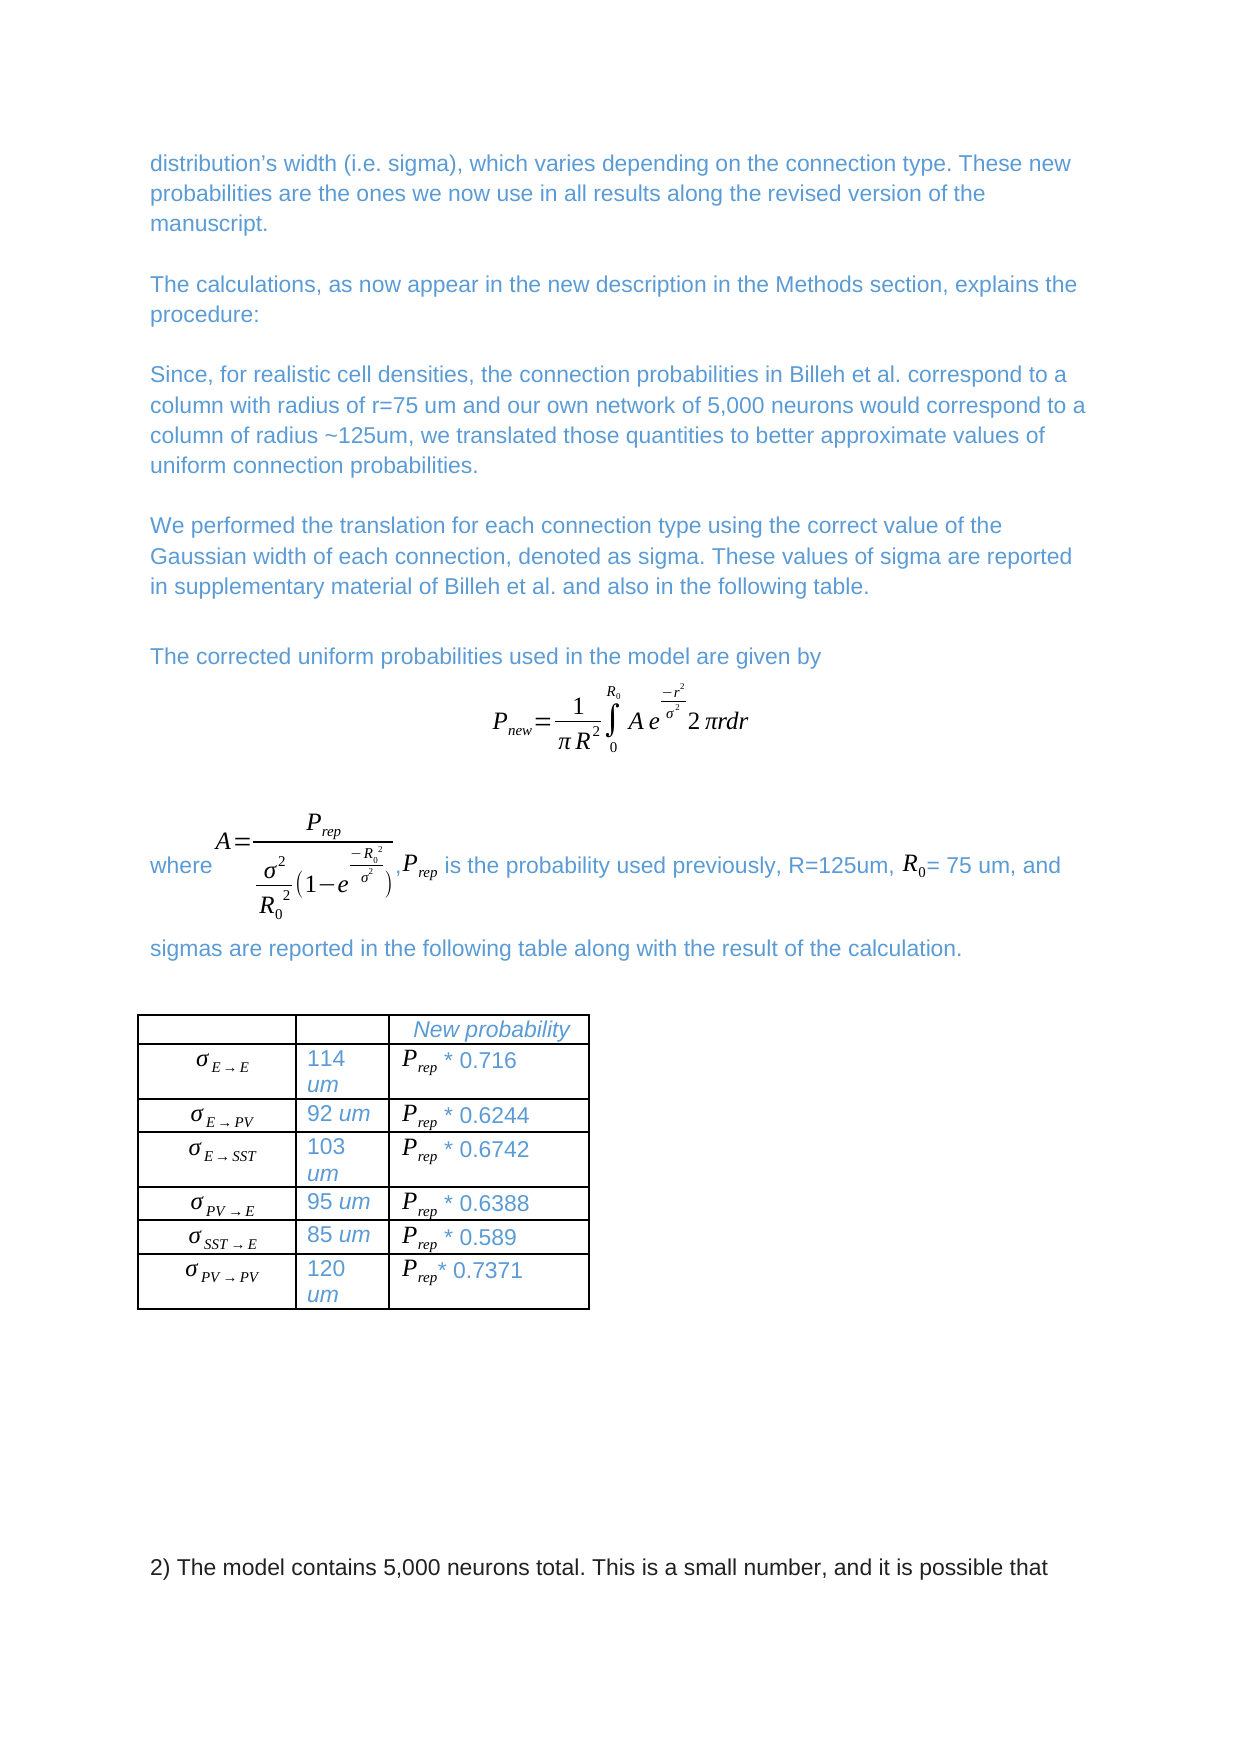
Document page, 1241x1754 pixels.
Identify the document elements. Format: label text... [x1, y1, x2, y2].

text The calculations, as now appear in the new description in the Methods section, explains the procedure: [150, 271, 1090, 327]
table_cell * 0.716 [390, 1045, 588, 1098]
table_header New probability [390, 1016, 588, 1043]
text Since, for realistic cell densities, the connection probabilities in Billeh et al. correspond to a column with radius of r=75 um and our own network of 5,000 neurons would correspond to a column of radius ~125um, we translated those quantities to better approximate values of uniform connection probabilities. [150, 361, 1090, 478]
table_cell [139, 1133, 295, 1186]
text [150, 150, 1090, 237]
table_cell 85 um [297, 1221, 388, 1253]
table_header [139, 1016, 295, 1043]
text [150, 1494, 1090, 1581]
table_cell [139, 1100, 295, 1131]
table_cell * 0.6244 [390, 1100, 588, 1131]
table_cell [139, 1188, 295, 1219]
table_cell 120 um [297, 1255, 388, 1307]
table_cell 103 um [297, 1133, 388, 1186]
table_cell * 0.589 [390, 1221, 588, 1253]
table_cell [139, 1045, 295, 1098]
table_cell 95 um [297, 1188, 388, 1219]
table_cell * 0.7371 [390, 1255, 588, 1307]
text where, is the probability used previously, R=125um, = 75 um, and sigmas are reported in the following table along with the result of the calculation. [150, 808, 1090, 962]
table_cell * 0.6742 [390, 1133, 588, 1186]
text The corrected uniform probabilities used in the model are given by [150, 643, 1090, 669]
table_cell 114 um [297, 1045, 388, 1098]
table_header [297, 1016, 388, 1043]
table_cell * 0.6388 [390, 1188, 588, 1219]
table_cell [139, 1255, 295, 1307]
table_cell 92 um [297, 1100, 388, 1131]
text We performed the translation for each connection type using the correct value of the Gaussian width of each connection, denoted as sigma. These values of sigma are reported in supplementary material of Billeh et al. and also in the following table. [150, 512, 1090, 599]
table_cell [139, 1221, 295, 1253]
